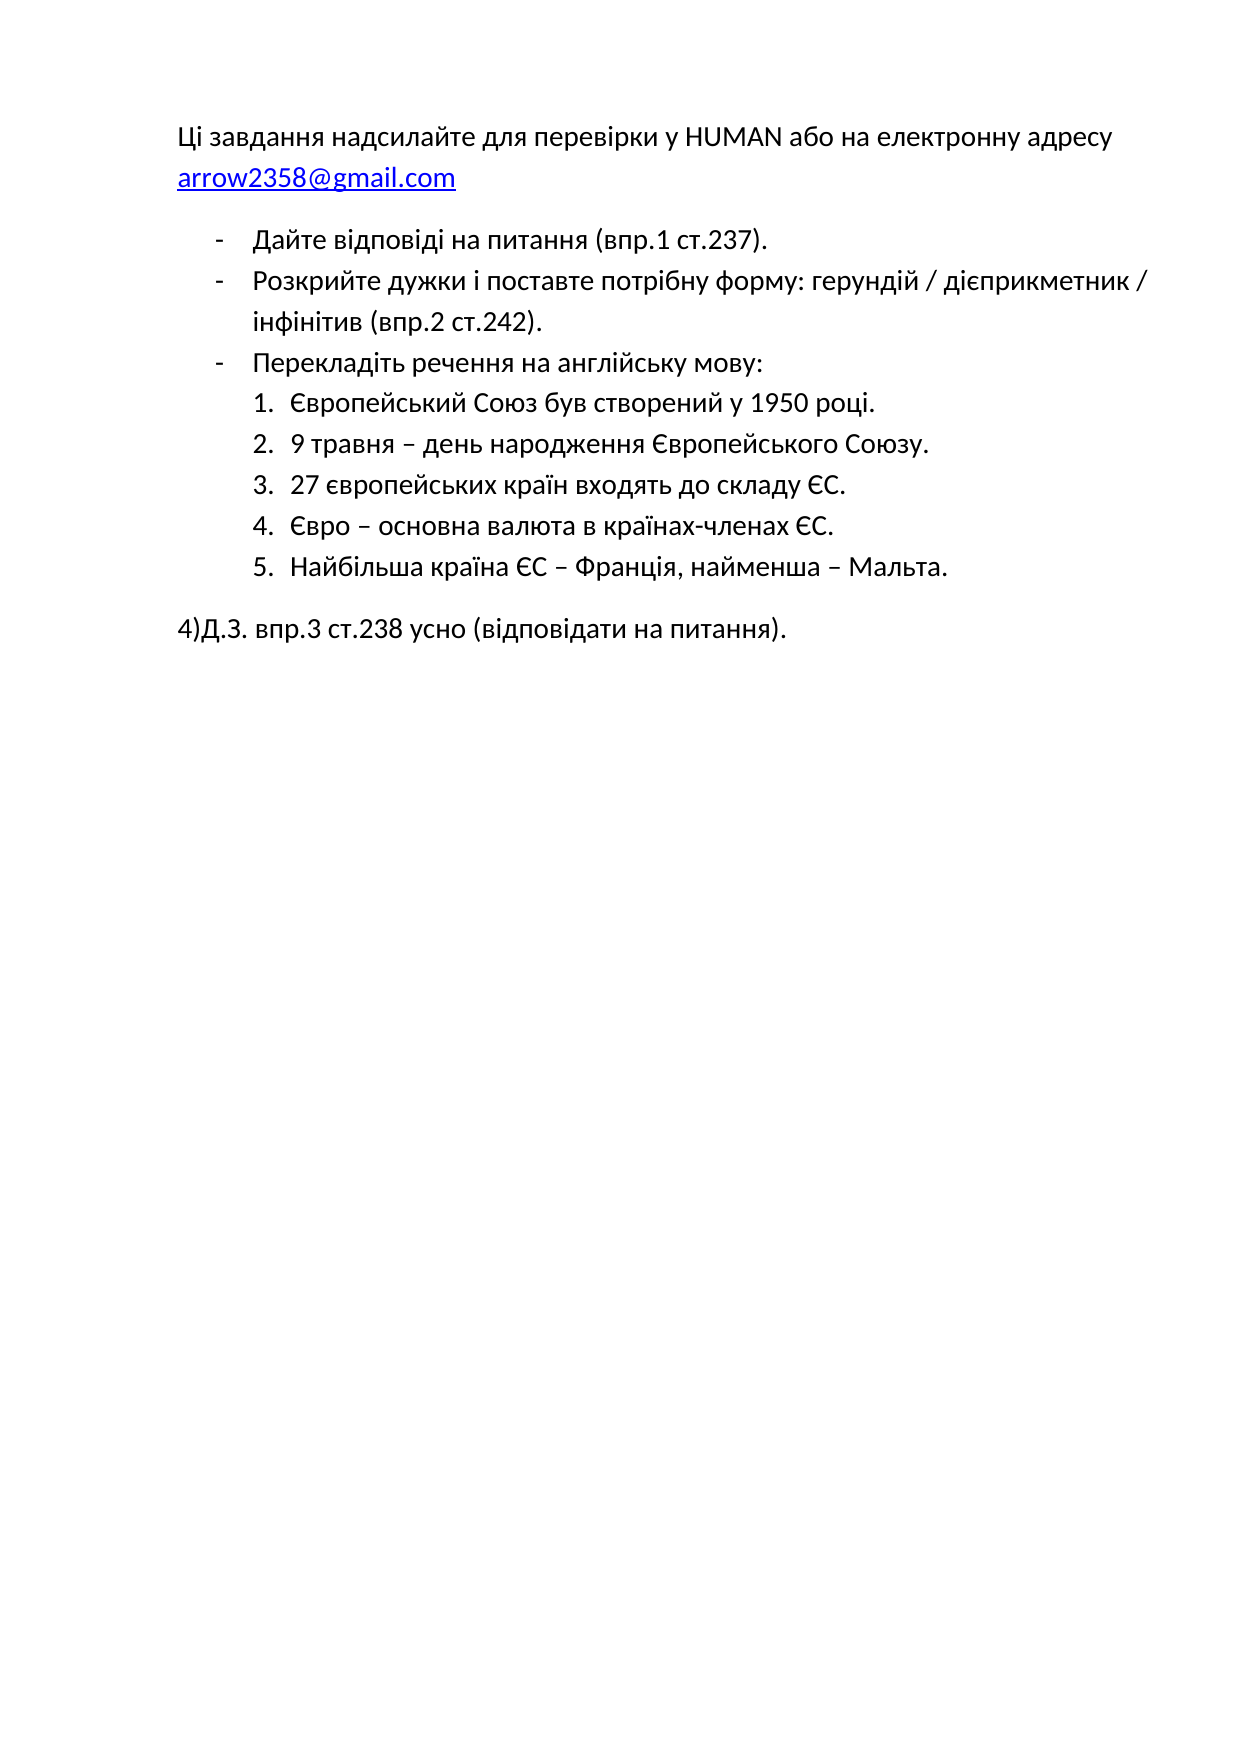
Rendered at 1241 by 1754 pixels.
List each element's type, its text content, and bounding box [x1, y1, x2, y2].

list Перекладіть речення на англійську мову: [215, 344, 1152, 379]
text 4)Д.З. впр.3 ст.238 усно (відповідати на питання). [177, 610, 1152, 646]
list Розкрийте дужки і поставте потрібну форму: герундій / дієприкметник / інфінітив (впр.2 ст.242). [215, 262, 1152, 338]
list Найбільша країна ЄС – Франція, найменша – Мальта. [252, 548, 1152, 584]
list 9 травня – день народження Європейського Союзу. [252, 426, 1152, 461]
list Євро – основна валюта в країнах-членах ЄС. [252, 507, 1152, 543]
list Європейський Союз був створений у 1950 році. [252, 384, 1152, 420]
list Дайте відповіді на питання (впр.1 ст.237). [215, 221, 1152, 256]
text Ці завдання надсилайте для перевірки у HUMAN або на електронну адресу arrow2358@gmail.com [177, 118, 1152, 195]
list 27 європейських країн входять до складу ЄС. [252, 466, 1152, 502]
